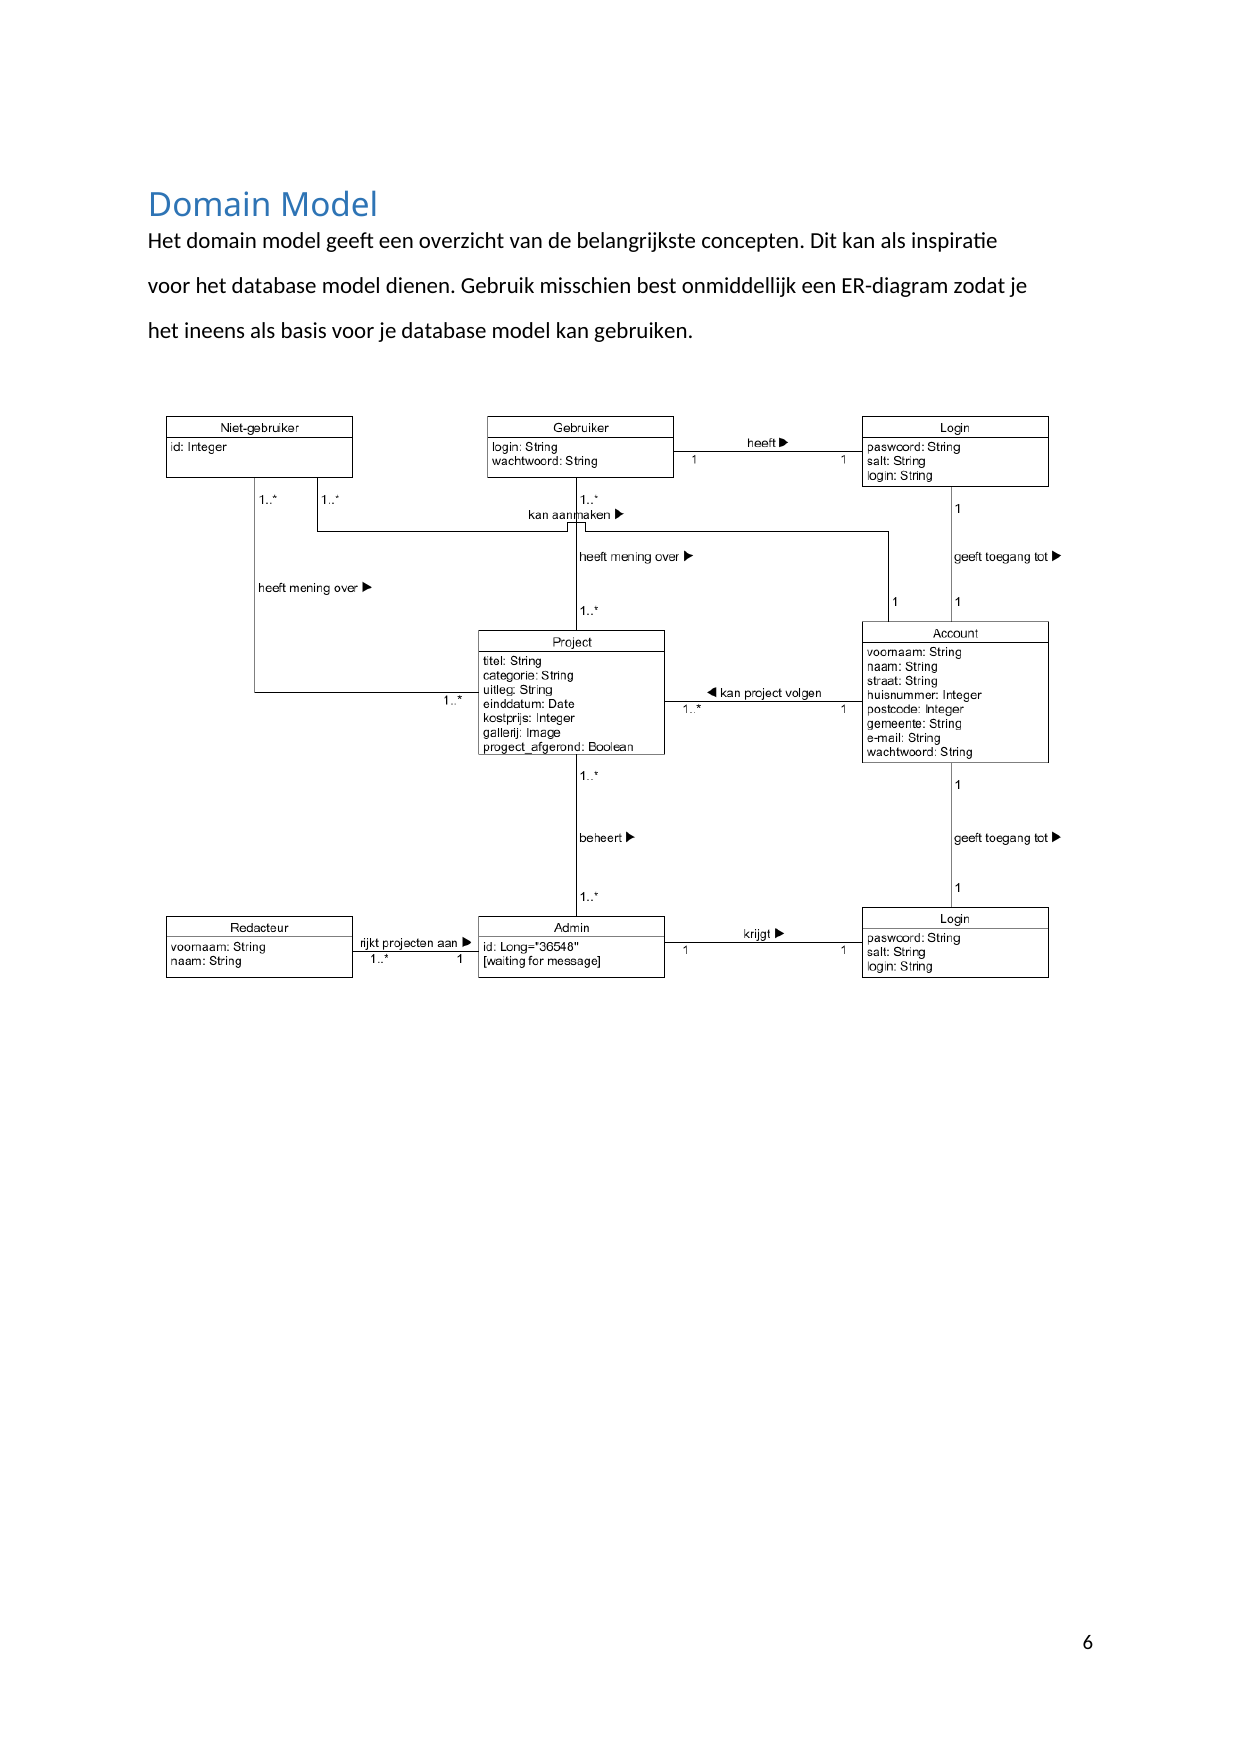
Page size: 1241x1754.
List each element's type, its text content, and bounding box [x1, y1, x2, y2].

text voor het database model dienen. Gebruik misschien best onmiddellijk een ER-diagram zodat je [148, 271, 1093, 299]
subtitle Domain Model [148, 181, 1093, 226]
text het ineens als basis voor je database model kan gebruiken. [148, 316, 1093, 344]
text Het domain model geeft een overzicht van de belangrijkste concepten. Dit kan als inspiratie [148, 226, 1093, 254]
picture [147, 397, 1093, 995]
